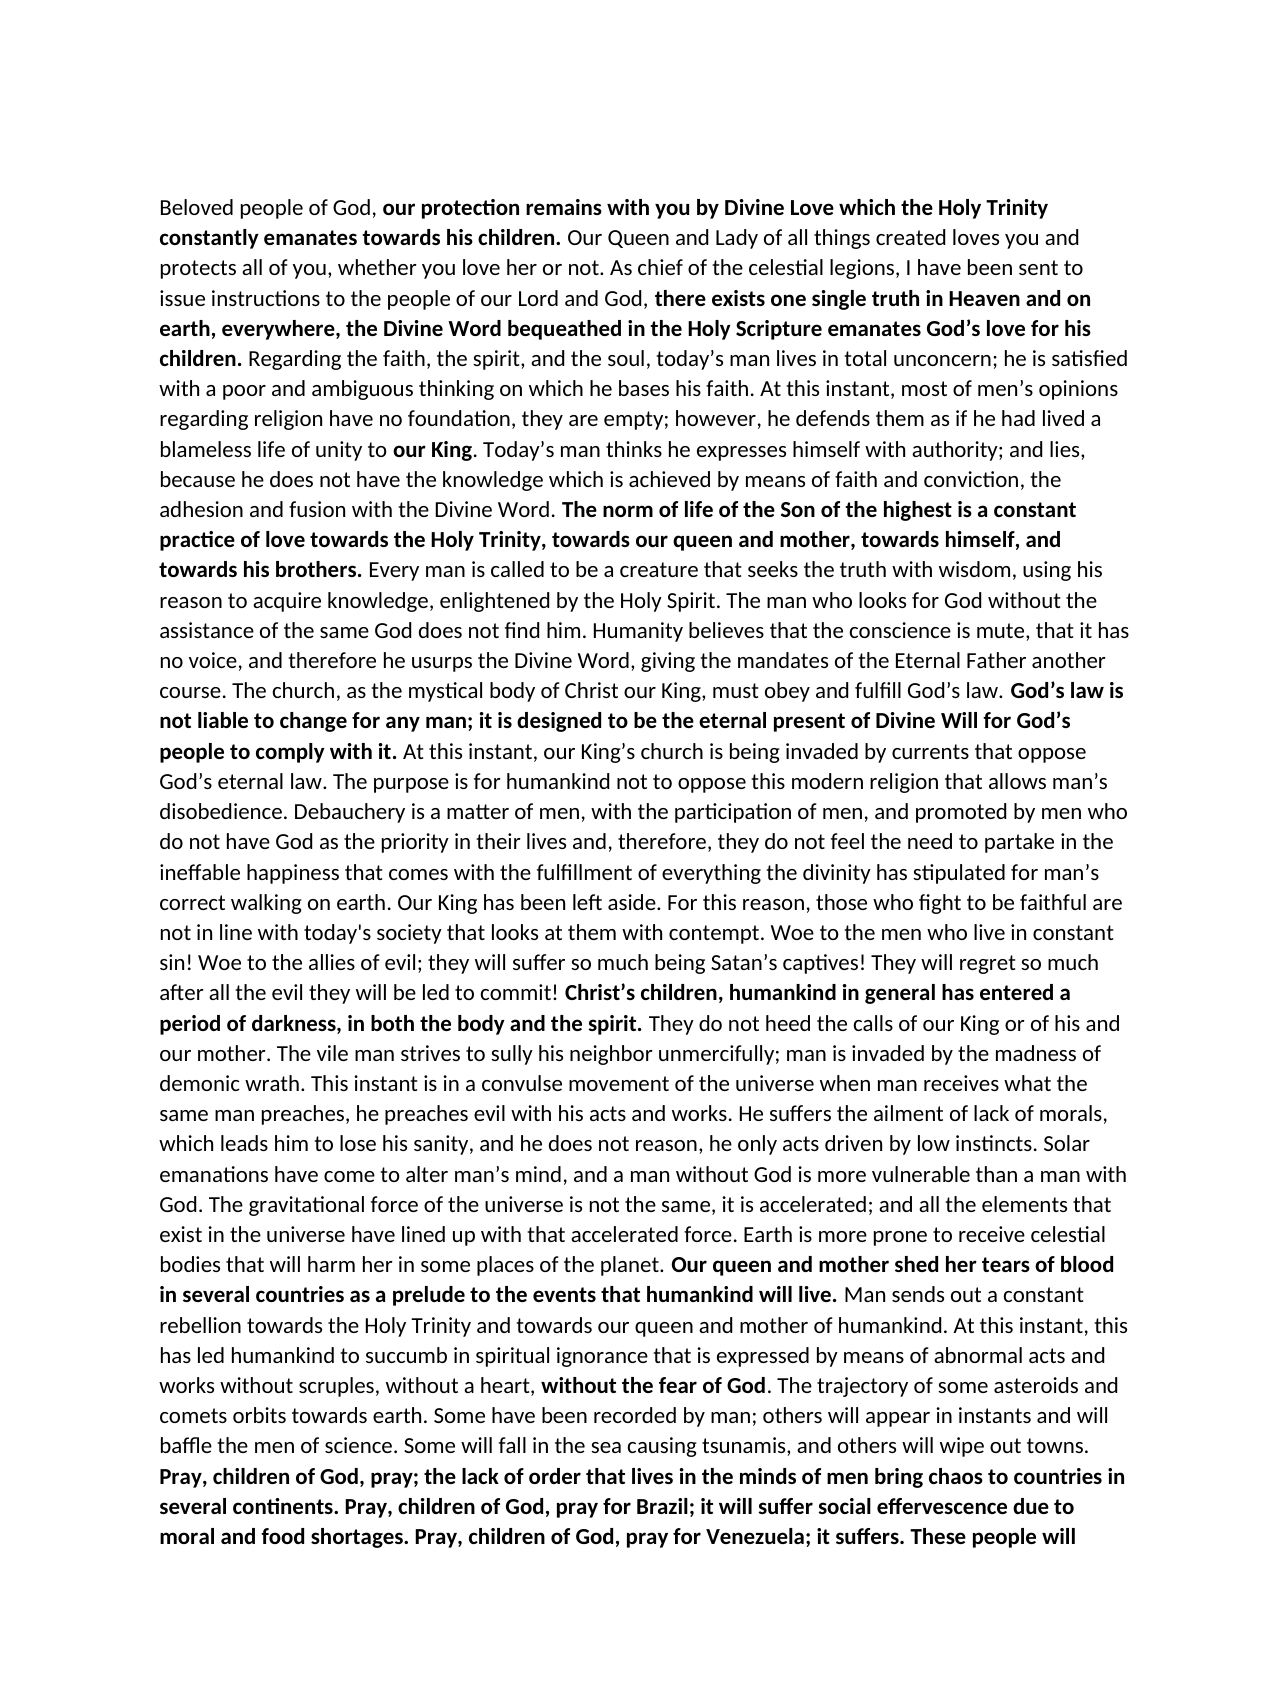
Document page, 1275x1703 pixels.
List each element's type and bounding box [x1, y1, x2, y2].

text [159, 193, 1133, 1550]
